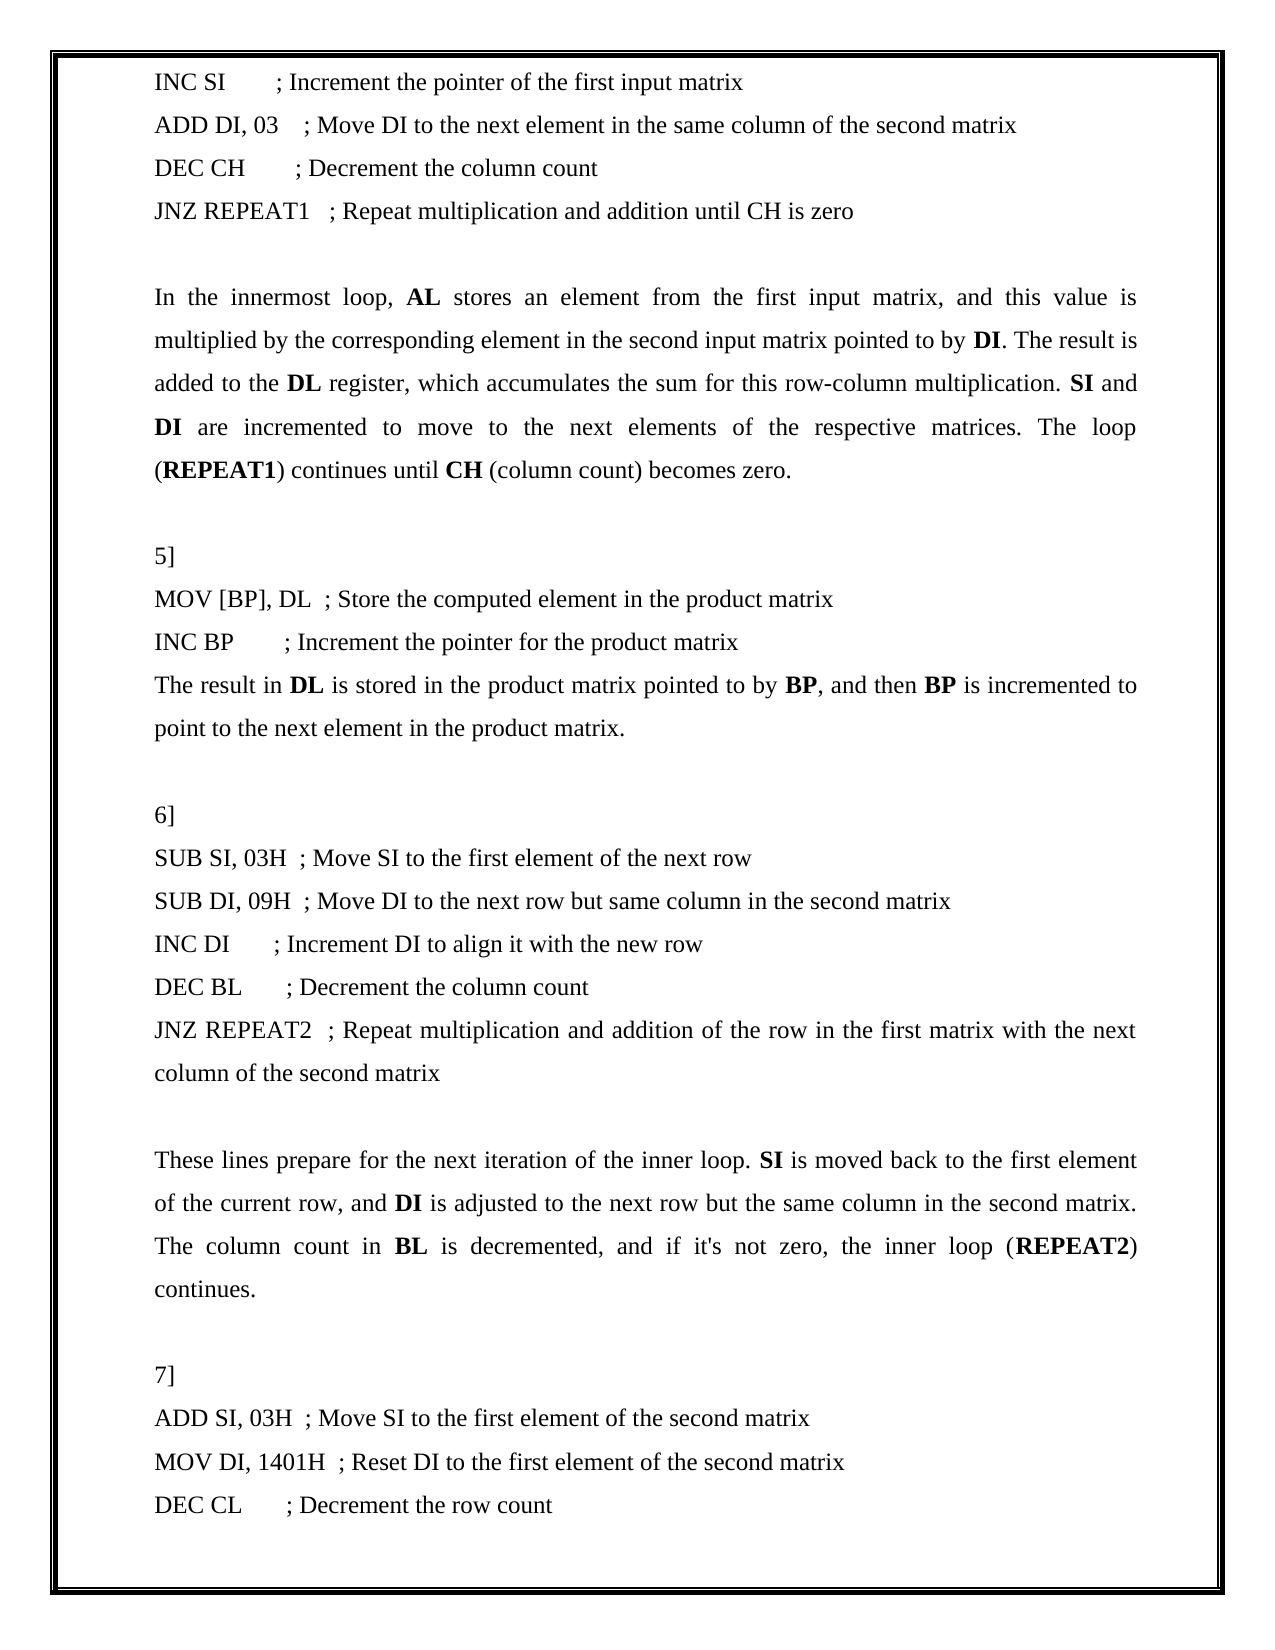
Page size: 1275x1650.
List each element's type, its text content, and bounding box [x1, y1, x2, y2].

text JNZ REPEAT1 ; Repeat multiplication and addition until CH is zero [154, 196, 1137, 225]
text 7] [154, 1360, 1137, 1389]
text DEC CH ; Decrement the column count [154, 153, 1137, 182]
text SUB SI, 03H ; Move SI to the first element of the next row [154, 843, 1137, 872]
text INC BP ; Increment the pointer for the product matrix [154, 627, 1137, 656]
text In the innermost loop, AL stores an element from the first input matrix, and this value is multiplied by the corresponding element in the second input matrix pointed to by DI. The result is added to the DL register, which accumulates the sum for this row-column multiplication. SI and DI are incremented to move to the next elements of the respective matrices. The loop (REPEAT1) continues until CH (column count) becomes zero. [154, 282, 1137, 483]
text The result in DL is stored in the product matrix pointed to by BP, and then BP is incremented to point to the next element in the product matrix. [154, 670, 1137, 742]
text ADD DI, 03 ; Move DI to the next element in the same column of the second matrix [154, 110, 1137, 138]
text MOV [BP], DL ; Store the computed element in the product matrix [154, 584, 1137, 613]
text DEC BL ; Decrement the column count [154, 972, 1137, 1001]
text JNZ REPEAT2 ; Repeat multiplication and addition of the row in the first matrix with the next column of the second matrix [154, 1015, 1137, 1087]
text 6] [154, 800, 1137, 828]
text DEC CL ; Decrement the row count [154, 1490, 1137, 1518]
text These lines prepare for the next iteration of the inner loop. SI is moved back to the first element of the current row, and DI is adjusted to the next row but the same column in the second matrix. The column count in BL is decremented, and if it's not zero, the inner loop (REPEAT2) continues. [154, 1145, 1137, 1303]
text INC DI ; Increment DI to align it with the new row [154, 929, 1137, 958]
text SUB DI, 09H ; Move DI to the next row but same column in the second matrix [154, 886, 1137, 915]
text ADD SI, 03H ; Move SI to the first element of the second matrix [154, 1403, 1137, 1432]
text INC SI ; Increment the pointer of the first input matrix [154, 67, 1137, 95]
text MOV DI, 1401H ; Reset DI to the first element of the second matrix [154, 1447, 1137, 1475]
text 5] [154, 541, 1137, 570]
